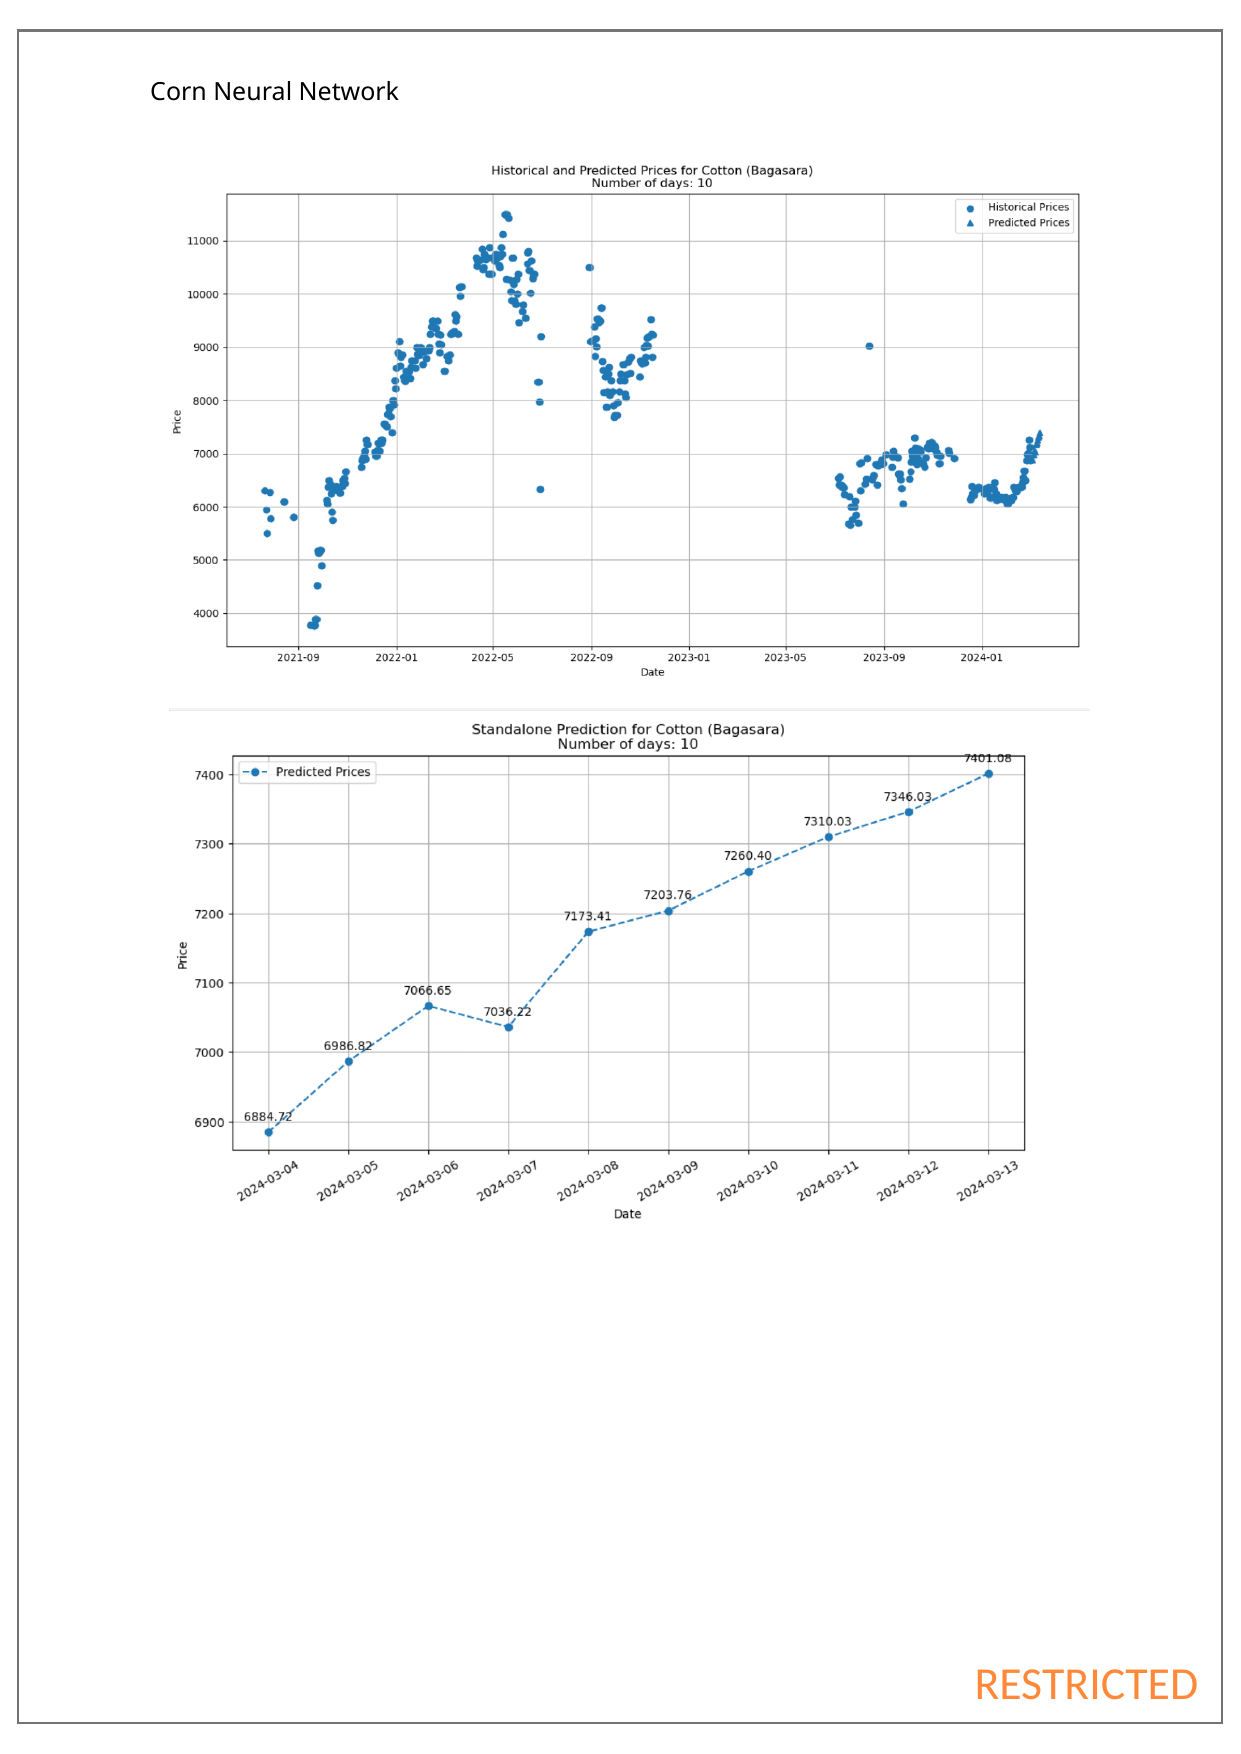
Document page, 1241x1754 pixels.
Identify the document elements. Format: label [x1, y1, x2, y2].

picture [150, 708, 1091, 1233]
picture [150, 161, 1091, 680]
